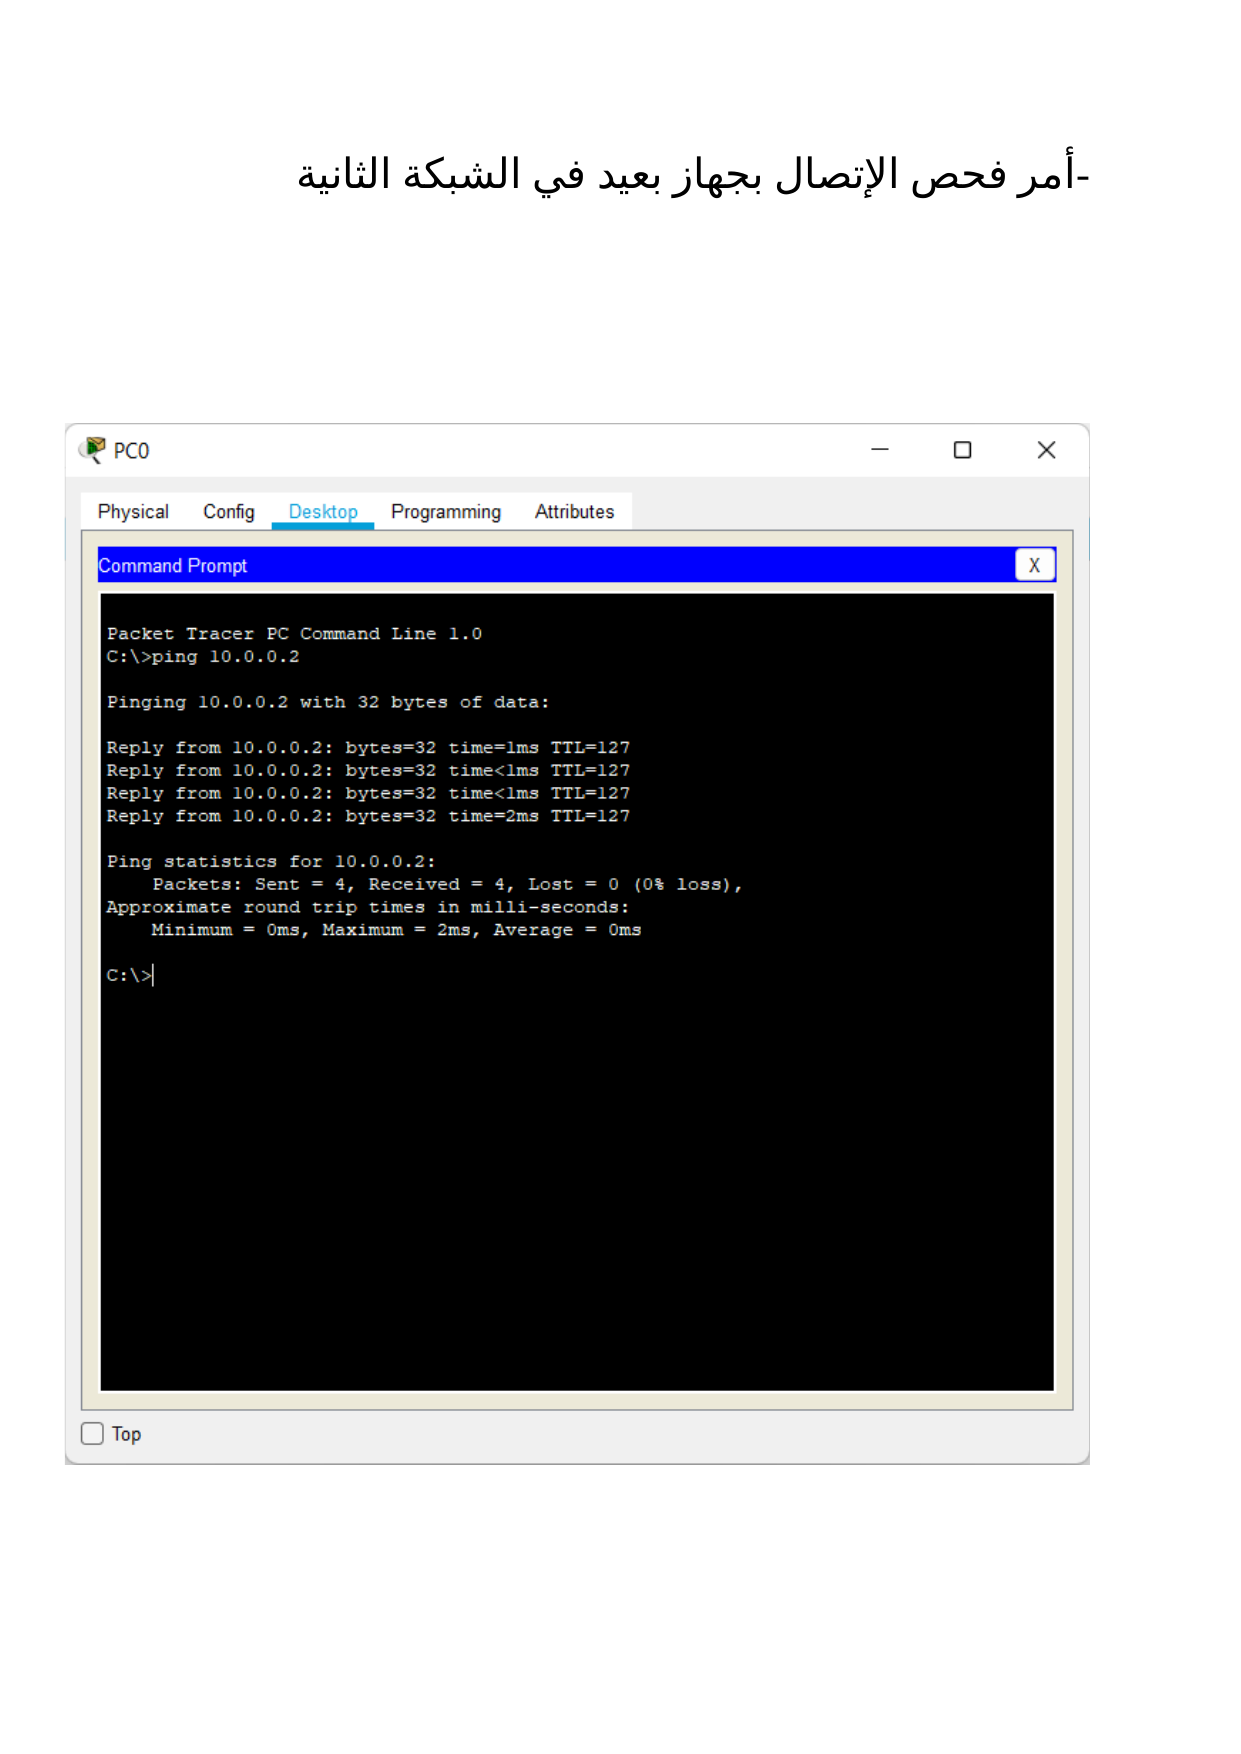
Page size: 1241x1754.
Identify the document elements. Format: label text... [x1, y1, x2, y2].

picture [64, 423, 1090, 1465]
text -أمر فحص الإتصال بجهاز بعيد في الشبكة الثانية [150, 150, 1090, 198]
